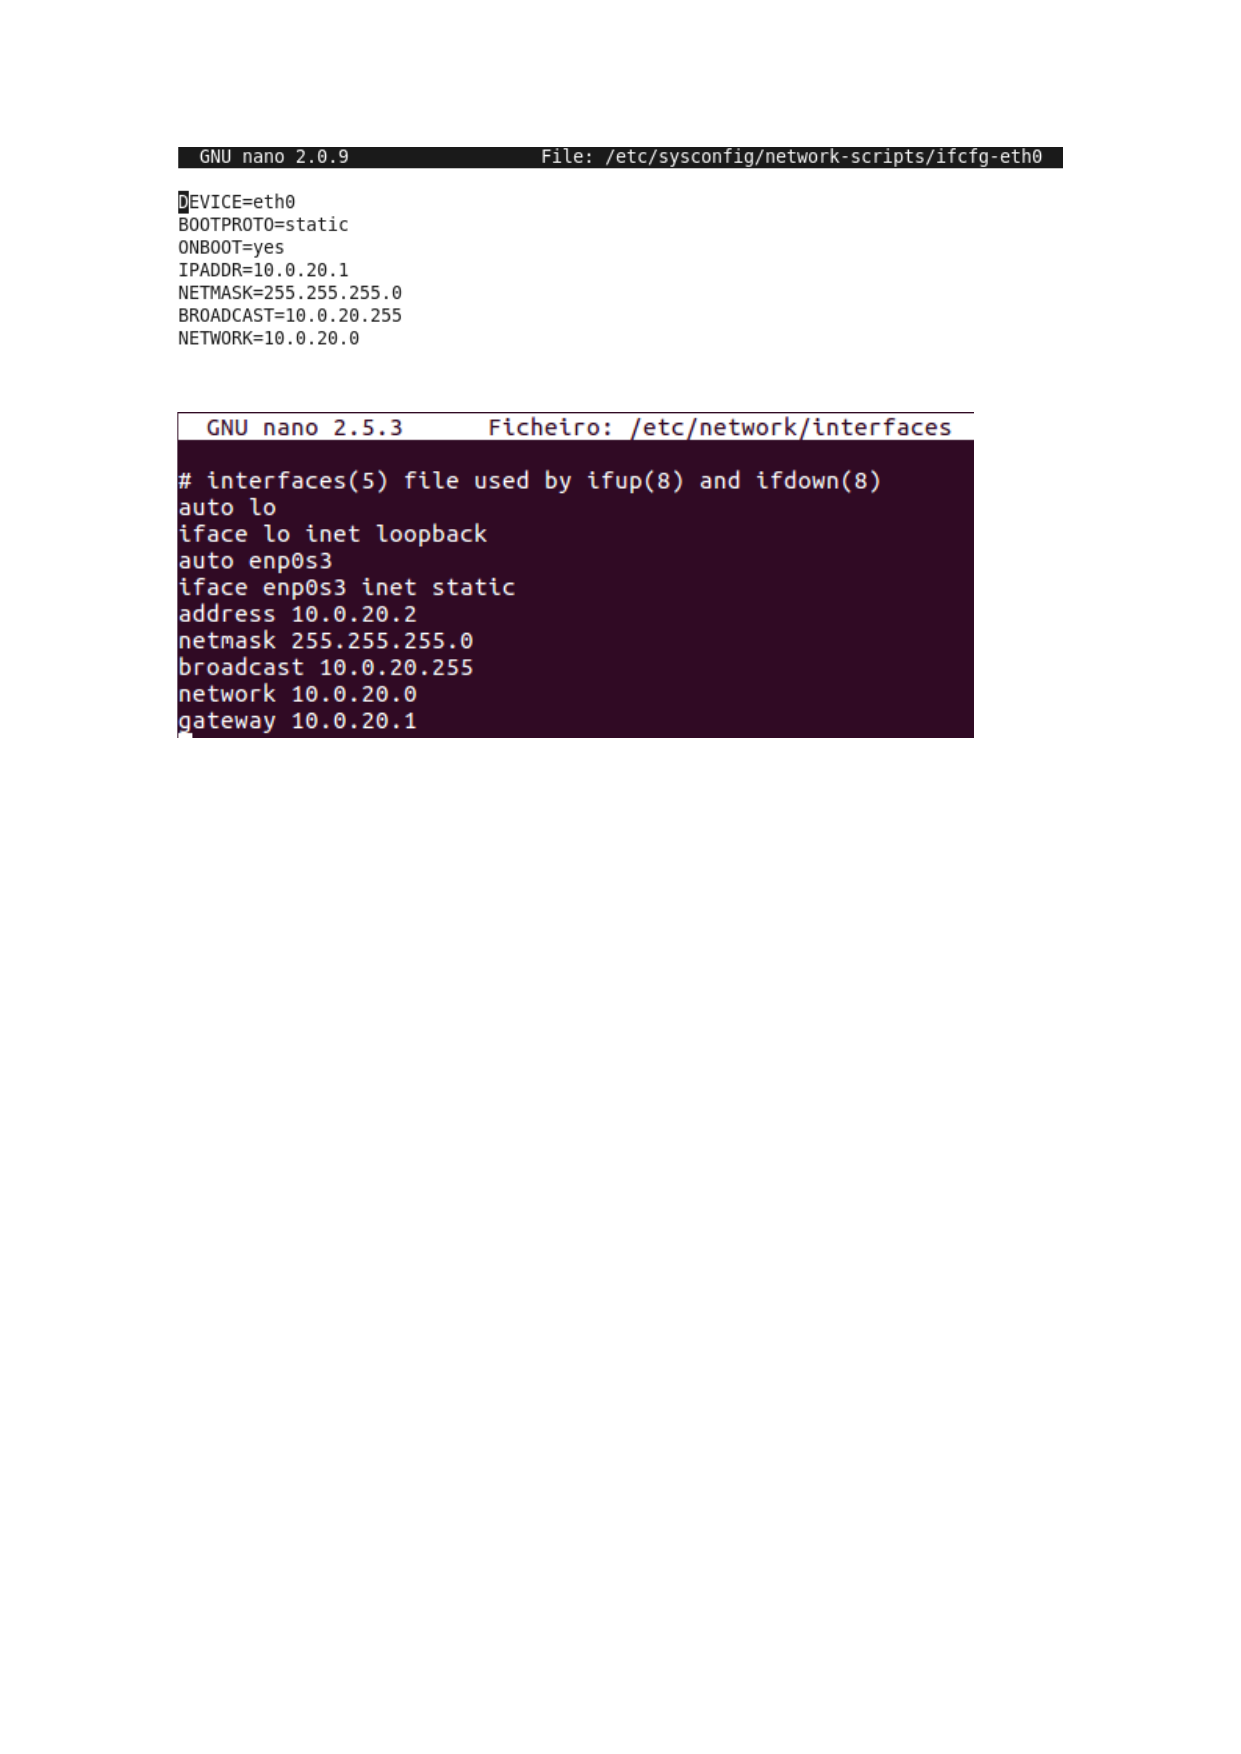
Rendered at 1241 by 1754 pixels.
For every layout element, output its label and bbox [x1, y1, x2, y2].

picture [177, 147, 1063, 394]
picture [177, 412, 974, 738]
